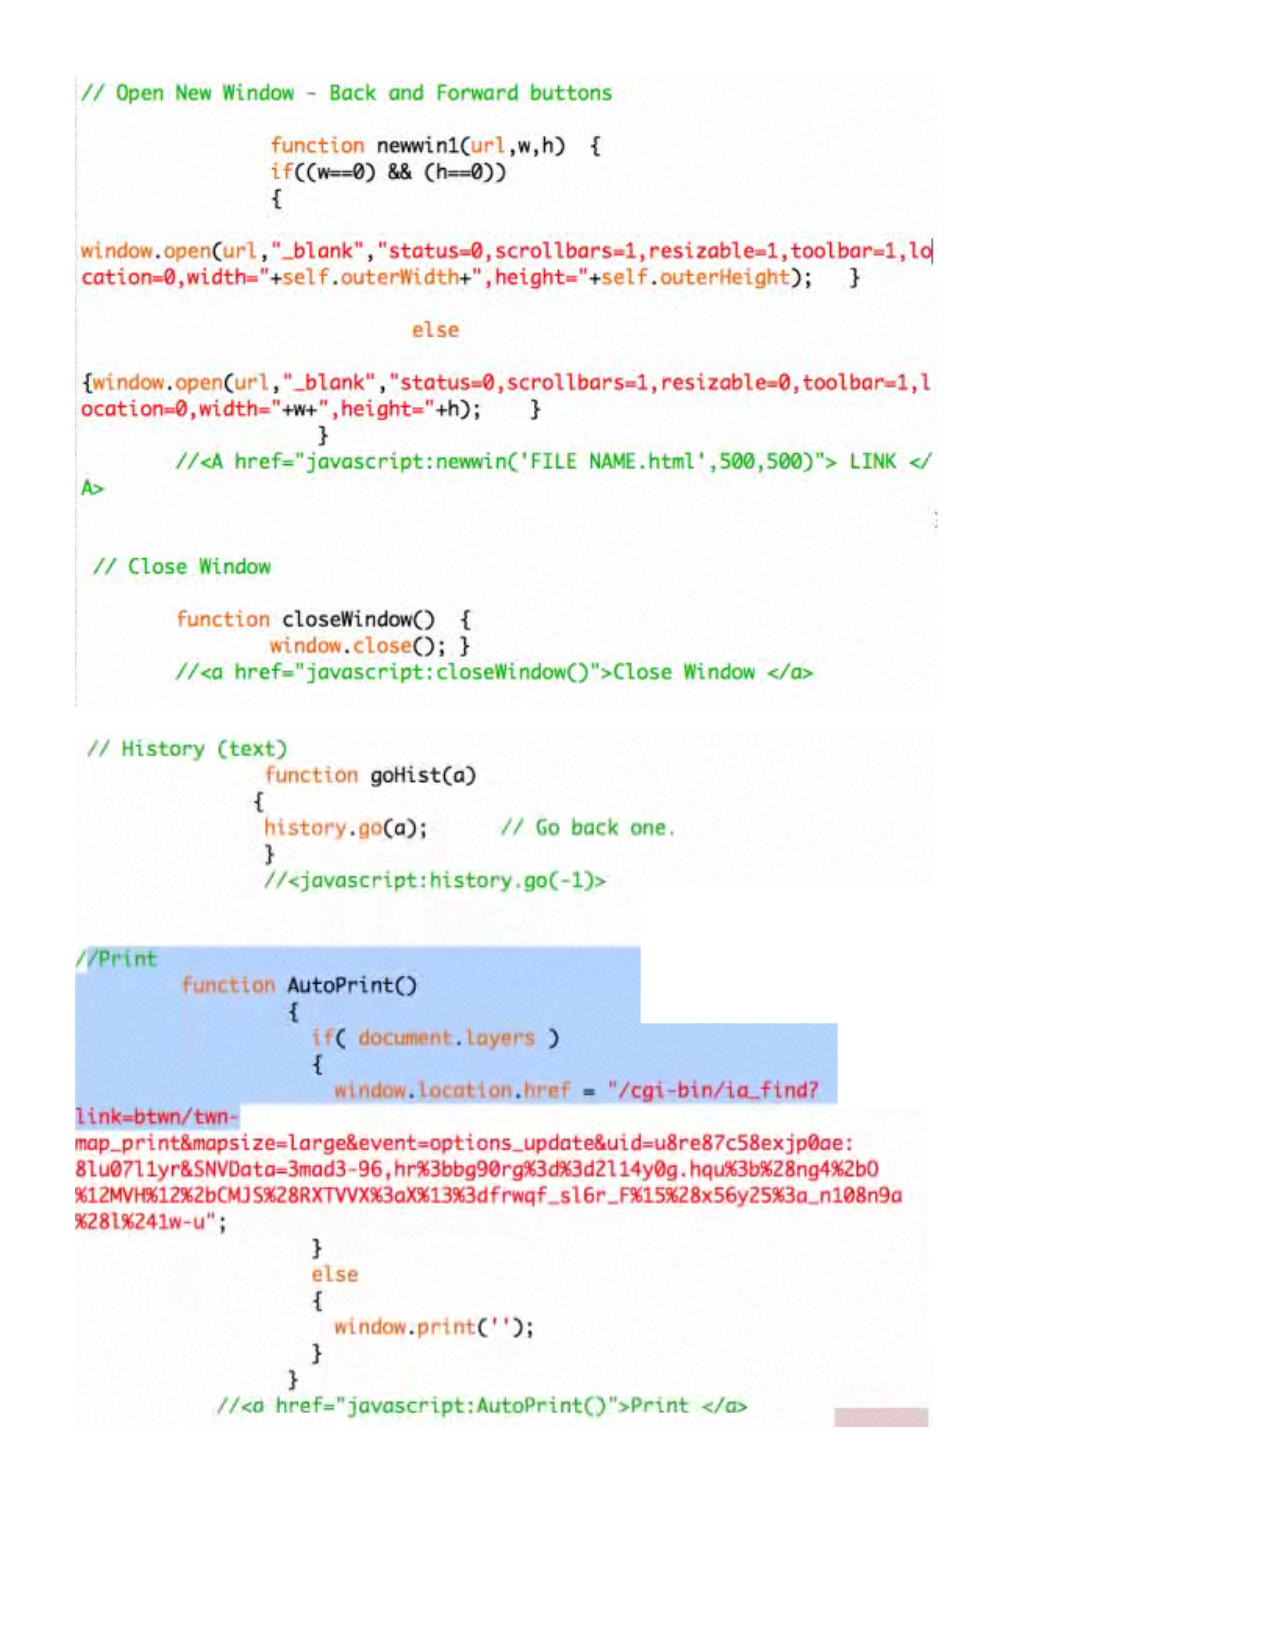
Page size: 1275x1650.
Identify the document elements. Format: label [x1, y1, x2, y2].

picture [75, 731, 935, 1427]
picture [75, 75, 938, 707]
